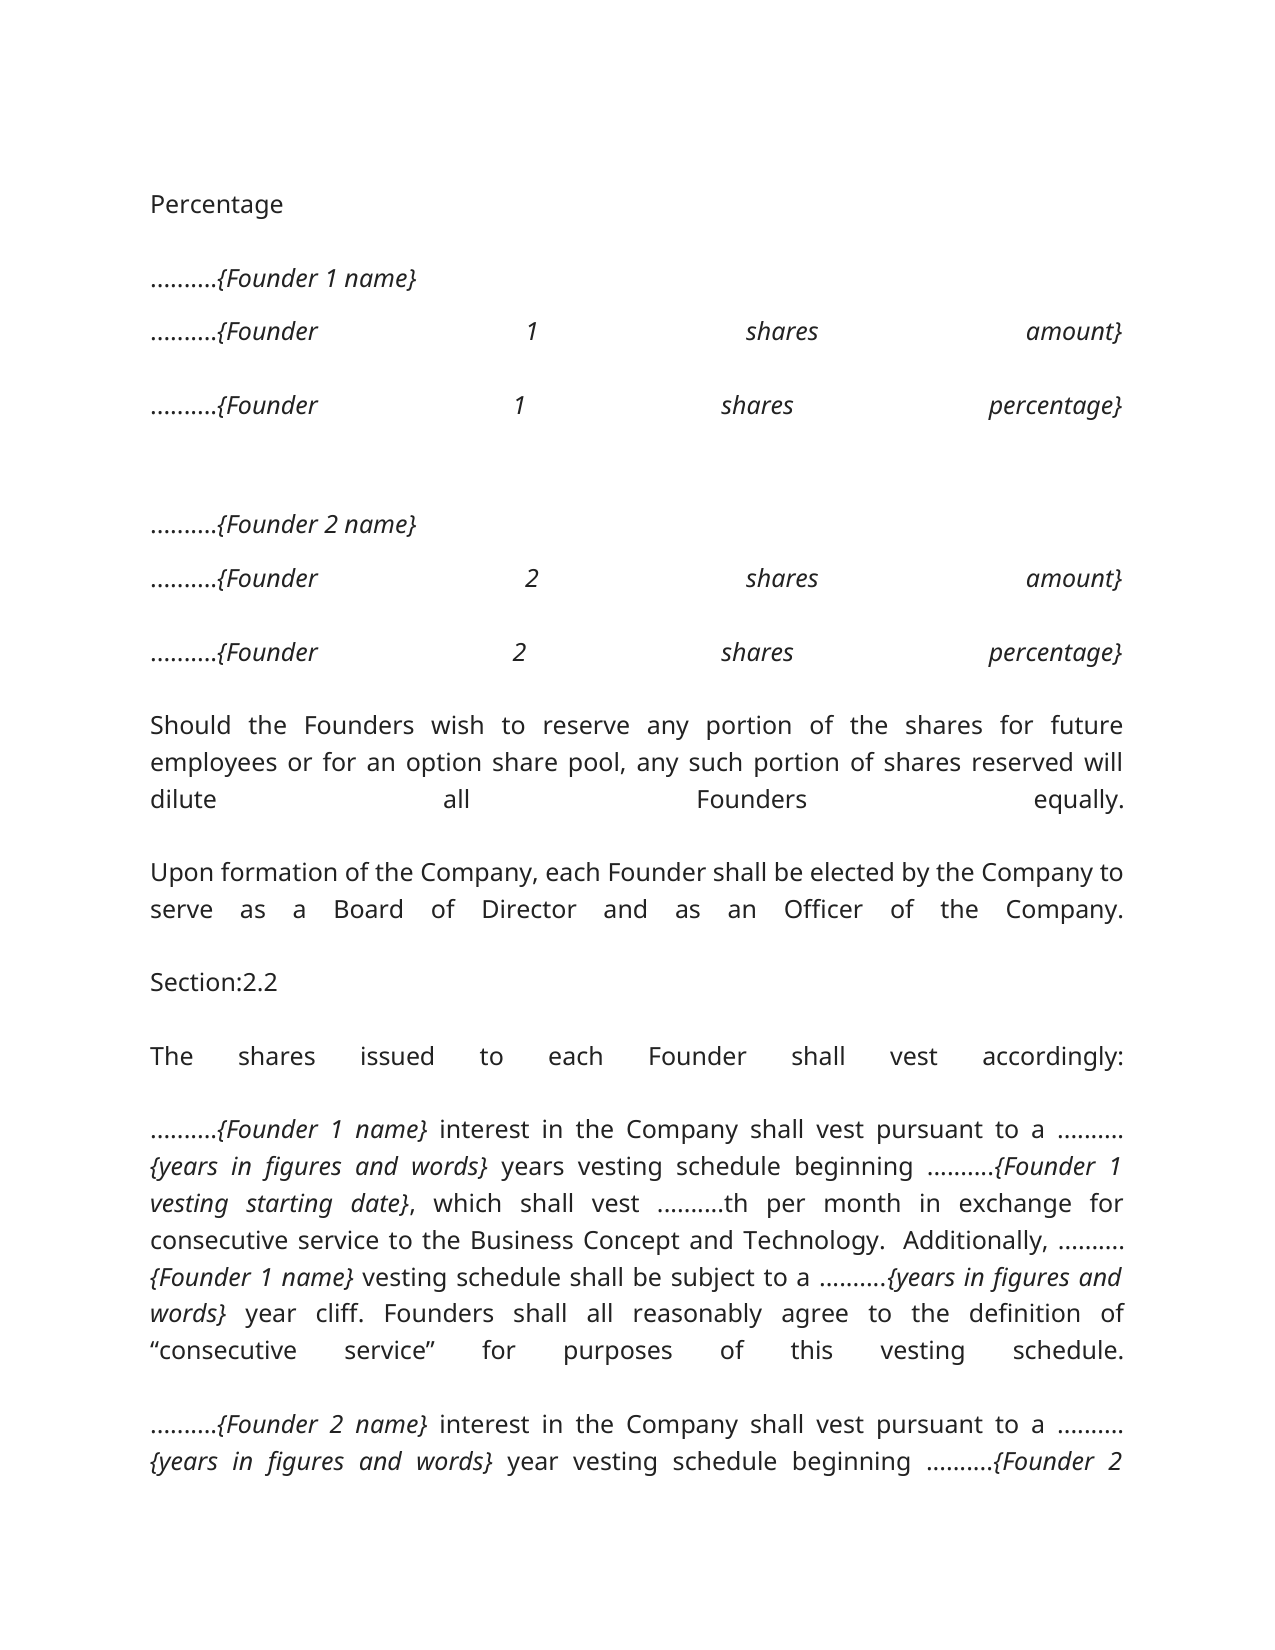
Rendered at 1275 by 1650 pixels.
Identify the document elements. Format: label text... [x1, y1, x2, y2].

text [150, 150, 1125, 294]
text ..........{Founder 2 name} [150, 507, 1125, 541]
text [150, 561, 1125, 1477]
text ..........{Founder 1 shares amount} ..........{Founder 1 shares percentage} [150, 314, 1125, 488]
